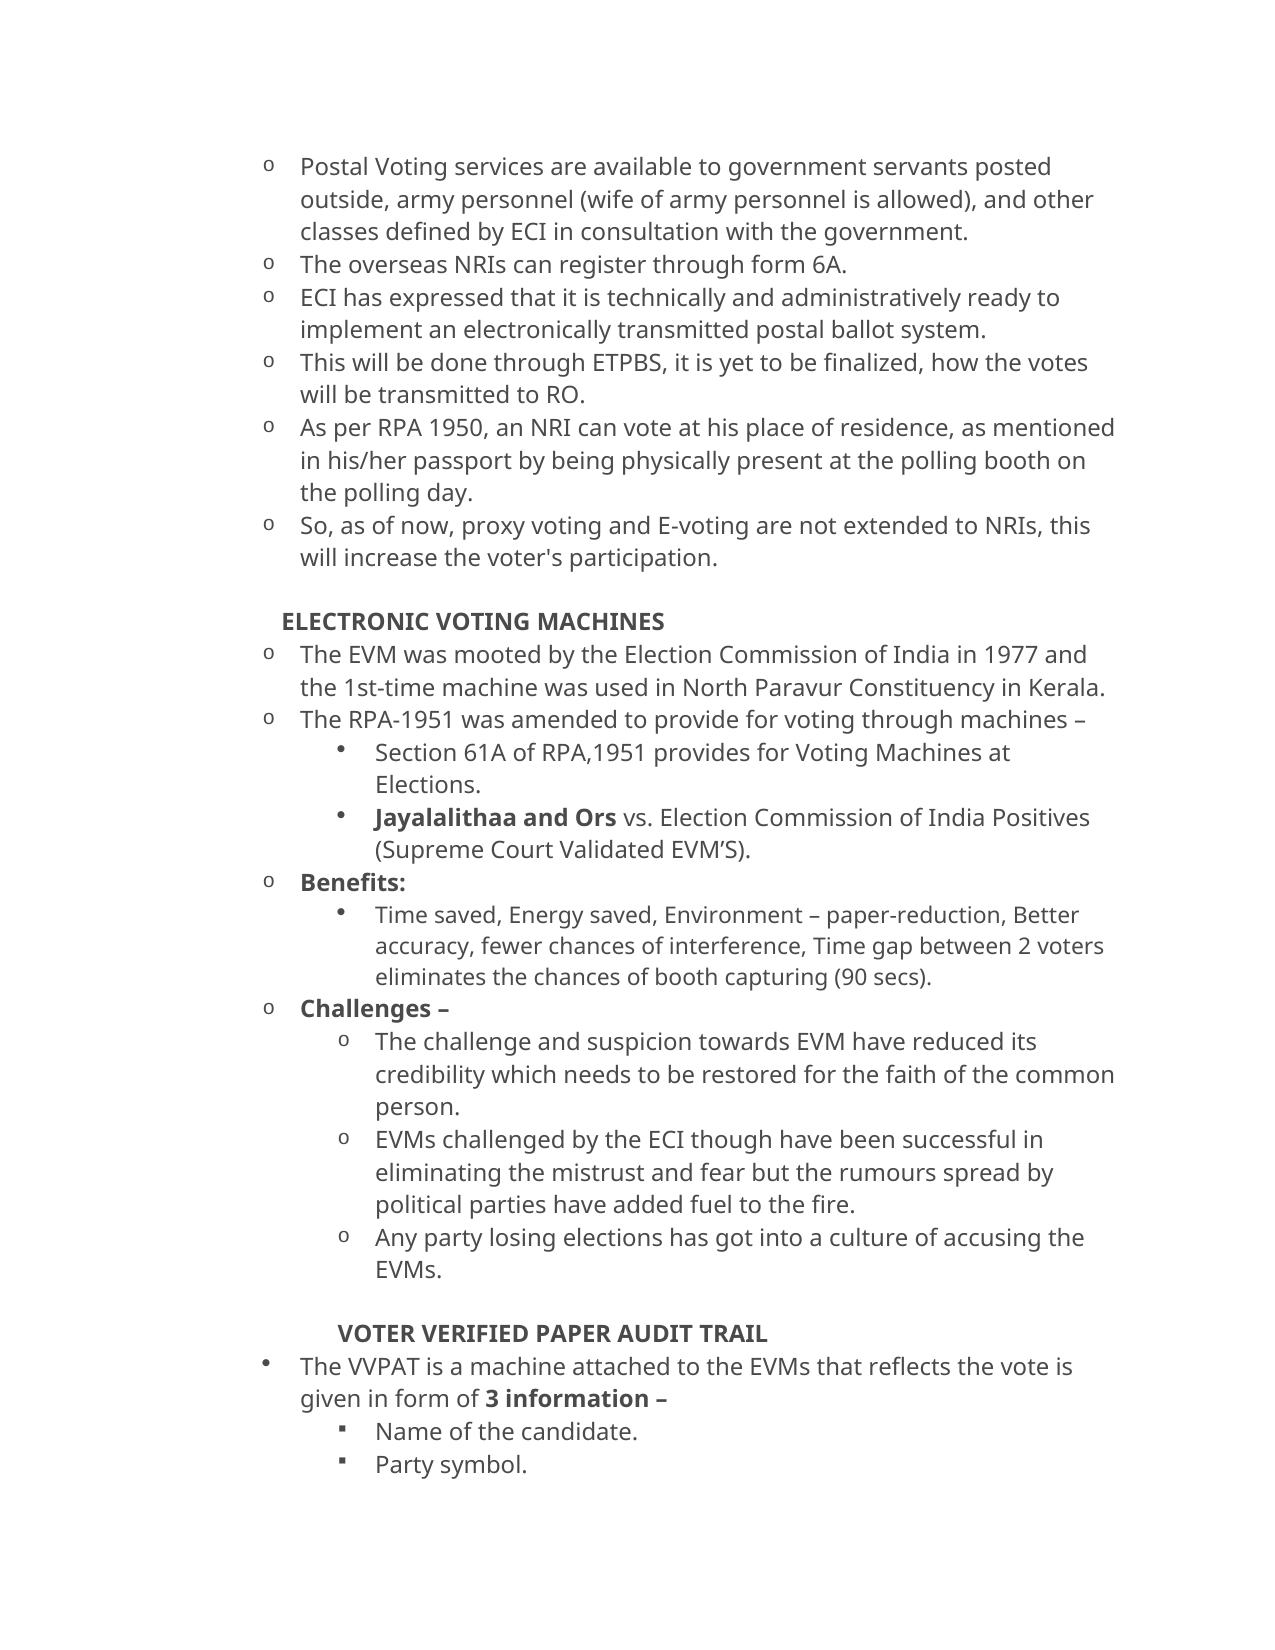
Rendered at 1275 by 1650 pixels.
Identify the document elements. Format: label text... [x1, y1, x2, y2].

list Benefits: [262, 866, 1125, 898]
list The EVM was mooted by the Election Commission of India in 1977 and the 1st-time machine was used in North Paravur Constituency in Kerala. [262, 638, 1125, 703]
list The challenge and suspicion towards EVM have reduced its credibility which needs to be restored for the faith of the common person. [337, 1025, 1125, 1123]
list Name of the candidate. [337, 1415, 1125, 1447]
list Challenges – [262, 992, 1125, 1025]
list EVMs challenged by the ECI though have been successful in eliminating the mistrust and fear but the rumours spread by political parties have added fuel to the fire. [337, 1123, 1125, 1221]
list Time saved, Energy saved, Environment – paper-reduction, Better accuracy, fewer chances of interference, Time gap between 2 voters eliminates the chances of booth capturing (90 secs). [337, 898, 1125, 992]
list As per RPA 1950, an NRI can vote at his place of residence, as mentioned in his/her passport by being physically present at the polling booth on the polling day. [262, 411, 1125, 509]
list The VVPAT is a machine attached to the EVMs that reflects the vote is given in form of 3 information – [262, 1349, 1125, 1415]
list Jayalalithaa and Ors vs. Election Commission of India Positives (Supreme Court Validated EVM’S). [337, 801, 1125, 866]
list The overseas NRIs can register through form 6A. [262, 248, 1125, 280]
text VOTER VERIFIED PAPER AUDIT TRAIL [337, 1317, 1125, 1349]
list Any party losing elections has got into a culture of accusing the EVMs. [337, 1221, 1125, 1286]
list This will be done through ETPBS, it is yet to be finalized, how the votes will be transmitted to RO. [262, 346, 1125, 411]
list ECI has expressed that it is technically and administratively ready to implement an electronically transmitted postal ballot system. [262, 280, 1125, 346]
list The RPA-1951 was amended to provide for voting through machines – [262, 703, 1125, 736]
list Party symbol. [337, 1447, 1125, 1480]
list So, as of now, proxy voting and E-voting are not extended to NRIs, this will increase the voter's participation. [262, 509, 1125, 574]
list Postal Voting services are available to government servants posted outside, army personnel (wife of army personnel is allowed), and other classes defined by ECI in consultation with the government. [262, 150, 1125, 248]
text ELECTRONIC VOTING MACHINES [281, 605, 1125, 638]
list Section 61A of RPA,1951 provides for Voting Machines at Elections. [337, 736, 1125, 801]
